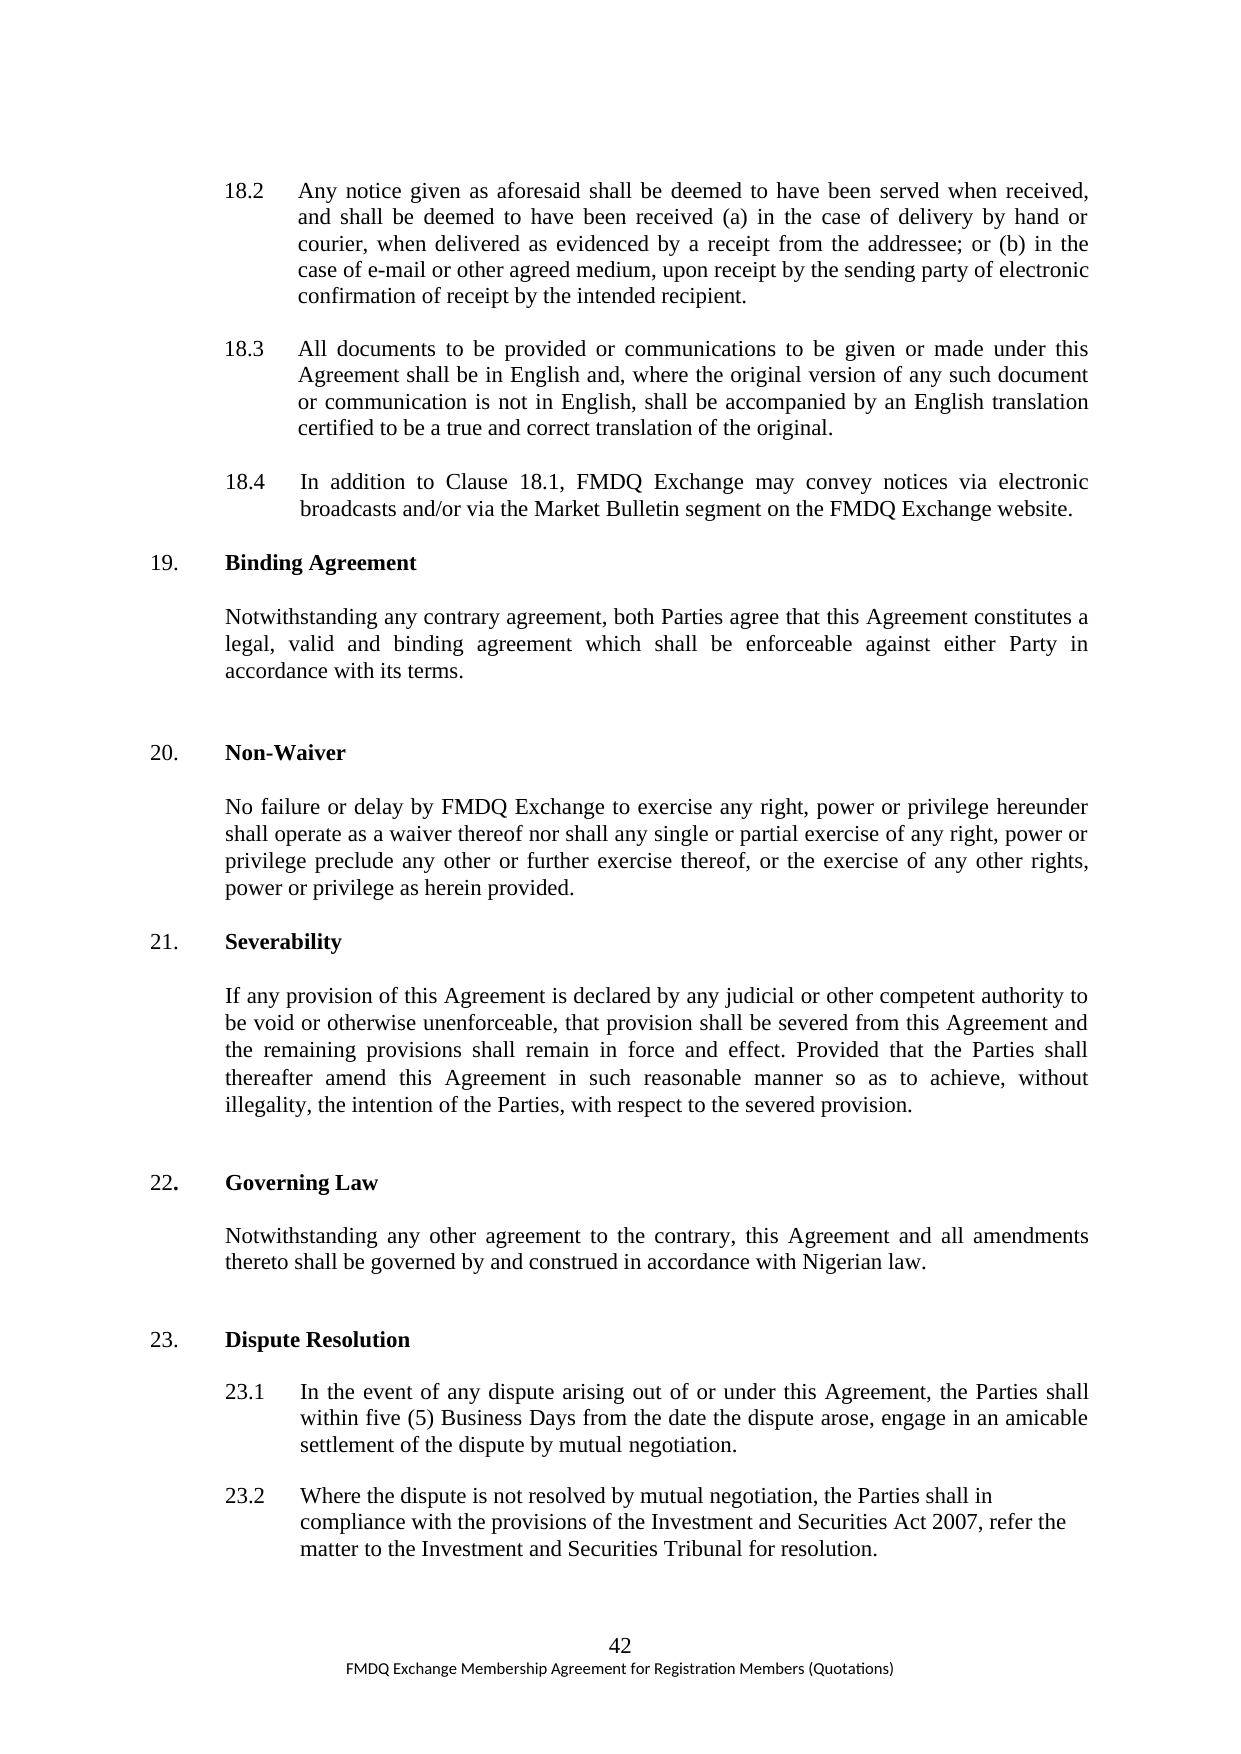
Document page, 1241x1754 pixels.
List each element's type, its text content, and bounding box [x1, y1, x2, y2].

text 18.4 In addition to Clause 18.1, FMDQ Exchange may convey notices via electronic broadcasts and/or via the Market Bulletin segment on the FMDQ Exchange website. [225, 467, 1090, 521]
text Notwithstanding any contrary agreement, both Parties agree that this Agreement constitutes a legal, valid and binding agreement which shall be enforceable against either Party in accordance with its terms. [225, 602, 1090, 684]
text 18.3 All documents to be provided or communications to be given or made under this Agreement shall be in English and, where the original version of any such document or communication is not in English, shall be accompanied by an English translation certified to be a true and correct translation of the original. [224, 335, 1090, 441]
text 18.2 Any notice given as aforesaid shall be deemed to have been served when received, and shall be deemed to have been received (a) in the case of delivery by hand or courier, when delivered as evidenced by a receipt from the addressee; or (b) in the case of e-mail or other agreed medium, upon receipt by the sending party of electronic confirmation of receipt by the intended recipient. [224, 177, 1090, 309]
text 19. Binding Agreement [150, 548, 1090, 575]
subtitle 23. Dispute Resolution [150, 1327, 1090, 1353]
text 21. Severability [150, 927, 1090, 954]
text No failure or delay by FMDQ Exchange to exercise any right, power or privilege hereunder shall operate as a waiver thereof nor shall any single or partial exercise of any right, power or privilege preclude any other or further exercise thereof, or the exercise of any other rights, power or privilege as herein provided. [225, 792, 1090, 900]
subtitle 22. Governing Law [150, 1169, 1090, 1195]
text 20. Non-Waiver [150, 738, 1090, 765]
subtitle 23.1 In the event of any dispute arising out of or under this Agreement, the Parties shall within five (5) Business Days from the date the dispute arose, engage in an amicable settlement of the dispute by mutual negotiation. [225, 1378, 1090, 1457]
text Notwithstanding any other agreement to the contrary, this Agreement and all amendments thereto shall be governed by and construed in accordance with Nigerian law. [225, 1222, 1090, 1274]
subtitle 23.2 Where the dispute is not resolved by mutual negotiation, the Parties shall in compliance with the provisions of the Investment and Securities Act 2007, refer the matter to the Investment and Securities Tribunal for resolution. [225, 1482, 1090, 1561]
text If any provision of this Agreement is declared by any judicial or other competent authority to be void or otherwise unenforceable, that provision shall be severed from this Agreement and the remaining provisions shall remain in force and effect. Provided that the Parties shall thereafter amend this Agreement in such reasonable manner so as to achieve, without illegality, the intention of the Parties, with respect to the severed provision. [225, 982, 1090, 1117]
